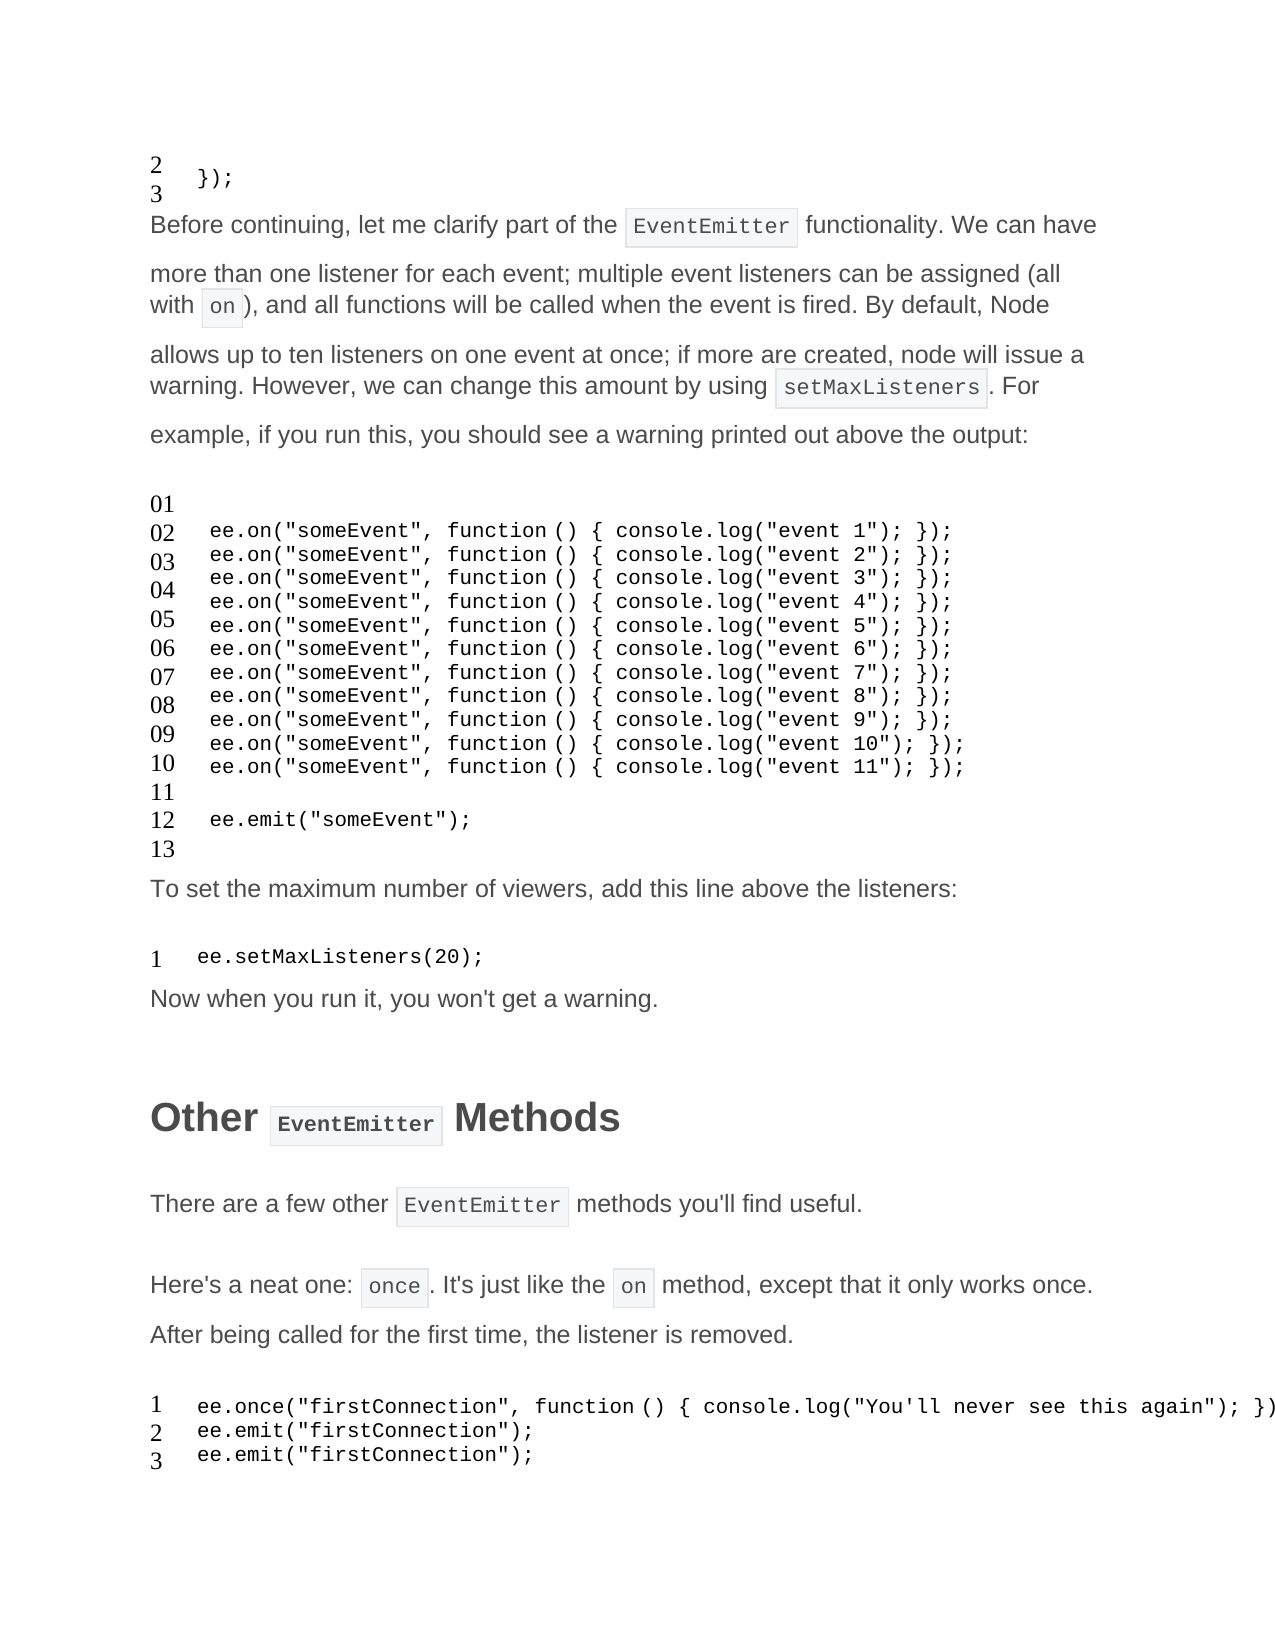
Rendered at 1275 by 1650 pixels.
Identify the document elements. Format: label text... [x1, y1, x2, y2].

table_header ee.setMaxListeners(20); [197, 944, 1087, 972]
table_header 1 2 3 [150, 150, 197, 207]
text Other EventEmitter Methods [150, 1094, 1125, 1146]
table_header ee.once("firstConnection", function () { console.log("You'll never see this again"); }); ee.emit("firstConnection"); ee.emit("firstConnection"); [197, 1389, 1275, 1475]
text There are a few other EventEmitter methods you'll find useful. [569, 1187, 1125, 1227]
table_header 01 02 03 04 05 06 07 08 09 10 11 12 13 [150, 489, 209, 863]
table_header 1 2 3 [150, 1389, 197, 1475]
text Before continuing, let me clarify part of the EventEmitter functionality. We can have more than one listener for each event; multiple event listeners can be assigned (all with on), and all functions will be called when the event is fired. By default, Node allows up to ten listeners on one event at once; if more are created, node will issue a warning. However, we can change this amount by using setMaxListeners. For example, if you run this, you should see a warning printed out above the output: [150, 207, 1125, 449]
table_header ee.on("someEvent", function () { console.log("event 1"); }); ee.on("someEvent", function () { console.log("event 2"); }); ee.on("someEvent", function () { console.log("event 3"); }); ee.on("someEvent", function () { console.log("event 4"); }); ee.on("someEvent", function () { console.log("event 5"); }); ee.on("someEvent", function () { console.log("event 6"); }); ee.on("someEvent", function () { console.log("event 7"); }); ee.on("someEvent", function () { console.log("event 8"); }); ee.on("someEvent", function () { console.log("event 9"); }); ee.on("someEvent", function () { console.log("event 10"); }); ee.on("someEvent", function () { console.log("event 11"); }); ee.emit("someEvent"); [209, 489, 1087, 863]
text To set the maximum number of viewers, add this line above the listeners: [150, 863, 1125, 903]
text Here's a neat one: once. It's just like the on method, except that it only works once. After being called for the first time, the listener is removed. [150, 1268, 1125, 1348]
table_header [197, 150, 1087, 207]
text Now when you run it, you won't get a warning. [150, 972, 1125, 1012]
text There are a few other EventEmitter methods you'll find useful. [150, 1187, 396, 1227]
table_header 1 [150, 944, 197, 972]
